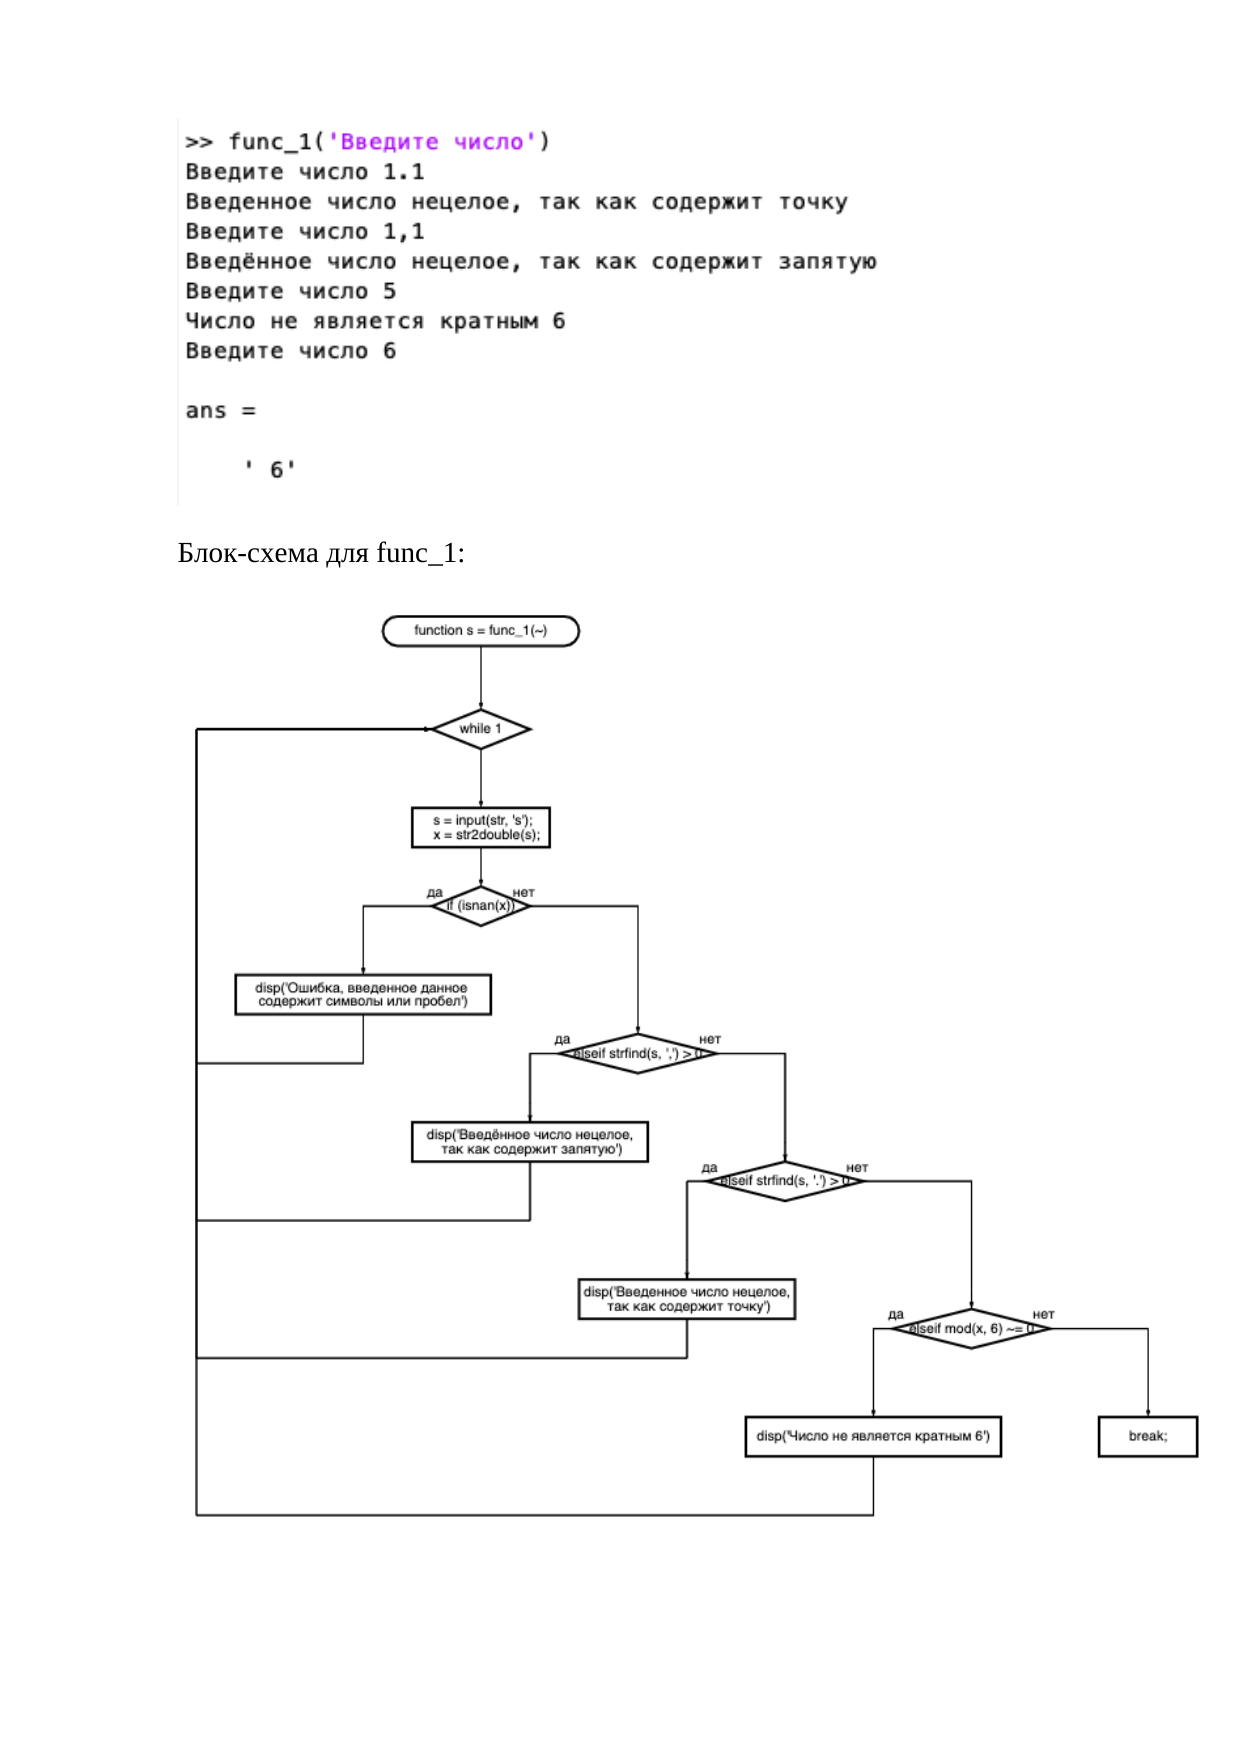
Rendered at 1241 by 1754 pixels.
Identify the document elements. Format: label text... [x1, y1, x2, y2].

picture [177, 597, 1217, 1535]
text Блок-схема для func_1: [177, 535, 1152, 569]
picture [177, 118, 886, 506]
